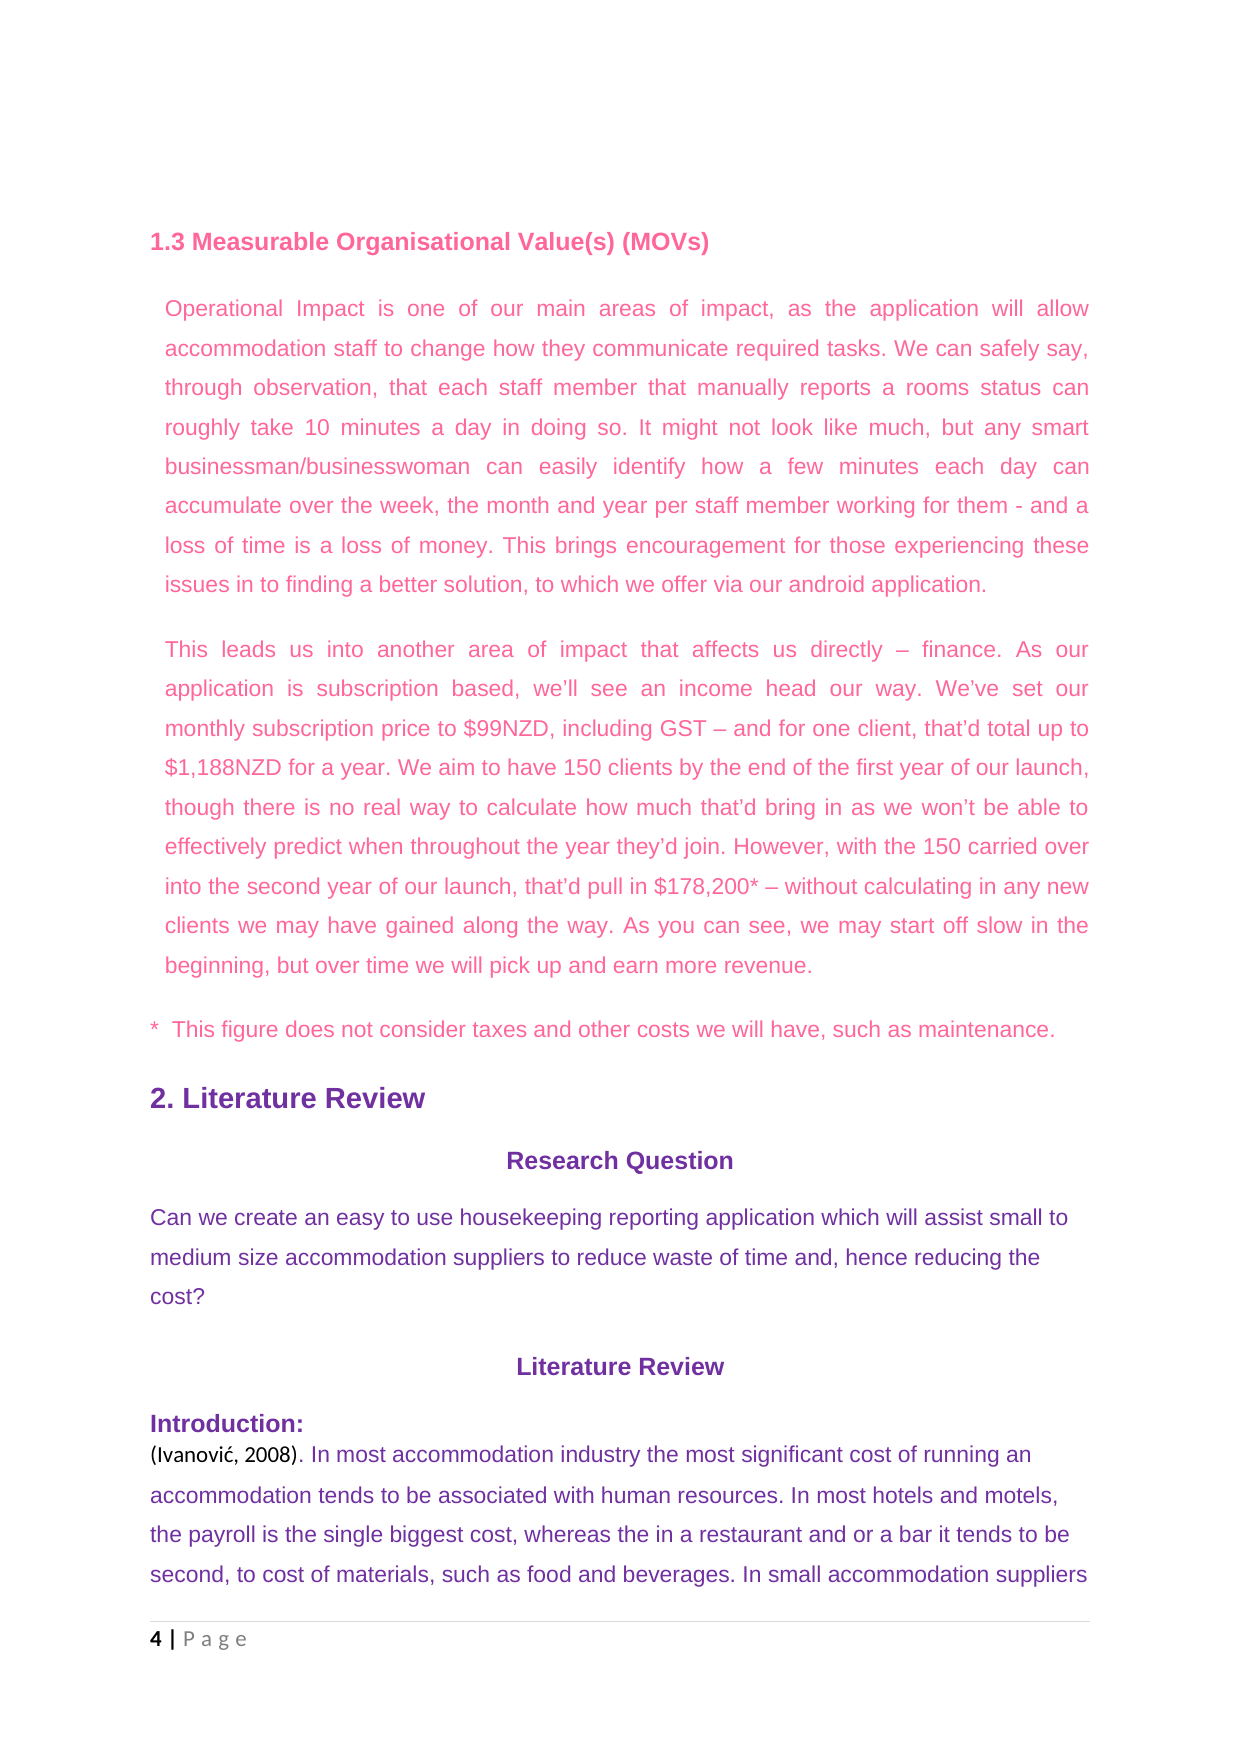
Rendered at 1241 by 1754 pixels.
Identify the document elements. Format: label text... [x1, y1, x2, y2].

text Operational Impact is one of our main areas of impact, as the application will allow accommodation staff to change how they communicate required tasks. We can safely say, through observation, that each staff member that manually reports a rooms status can roughly take 10 minutes a day in doing so. It might not look like much, but any smart businessman/businesswoman can easily identify how a few minutes each day can accumulate over the week, the month and year per staff member working for them - and a loss of time is a loss of money. This brings encouragement for those experiencing these issues in to finding a better solution, to which we offer via our android application. [164, 295, 1090, 598]
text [150, 1441, 1090, 1587]
text Can we create an easy to use housekeeping reporting application which will assist small to medium size accommodation suppliers to reduce waste of time and, hence reducing the cost? [150, 1204, 1090, 1309]
subtitle Introduction: [150, 1409, 1090, 1438]
subtitle Research Question [150, 1146, 1090, 1175]
text * This figure does not consider taxes and other costs we will have, such as maintenance. [150, 1016, 1090, 1043]
subtitle 1.3 Measurable Organisational Value(s) (MOVs) [150, 227, 1090, 256]
subtitle Literature Review [150, 1352, 1090, 1380]
subtitle 2. Literature Review [150, 1081, 1090, 1114]
text This leads us into another area of impact that affects us directly – finance. As our application is subscription based, we’ll see an income head our way. We’ve set our monthly subscription price to $99NZD, including GST – and for one client, that’d total up to $1,188NZD for a year. We aim to have 150 clients by the end of the first year of our launch, though there is no real way to calculate how much that’d bring in as we won’t be able to effectively predict when throughout the year they’d join. However, with the 150 carried over into the second year of our launch, that’d pull in $178,200* – without calculating in any new clients we may have gained along the way. As you can see, we may start off slow in the beginning, but over time we will pick up and earn more revenue. [164, 636, 1090, 978]
